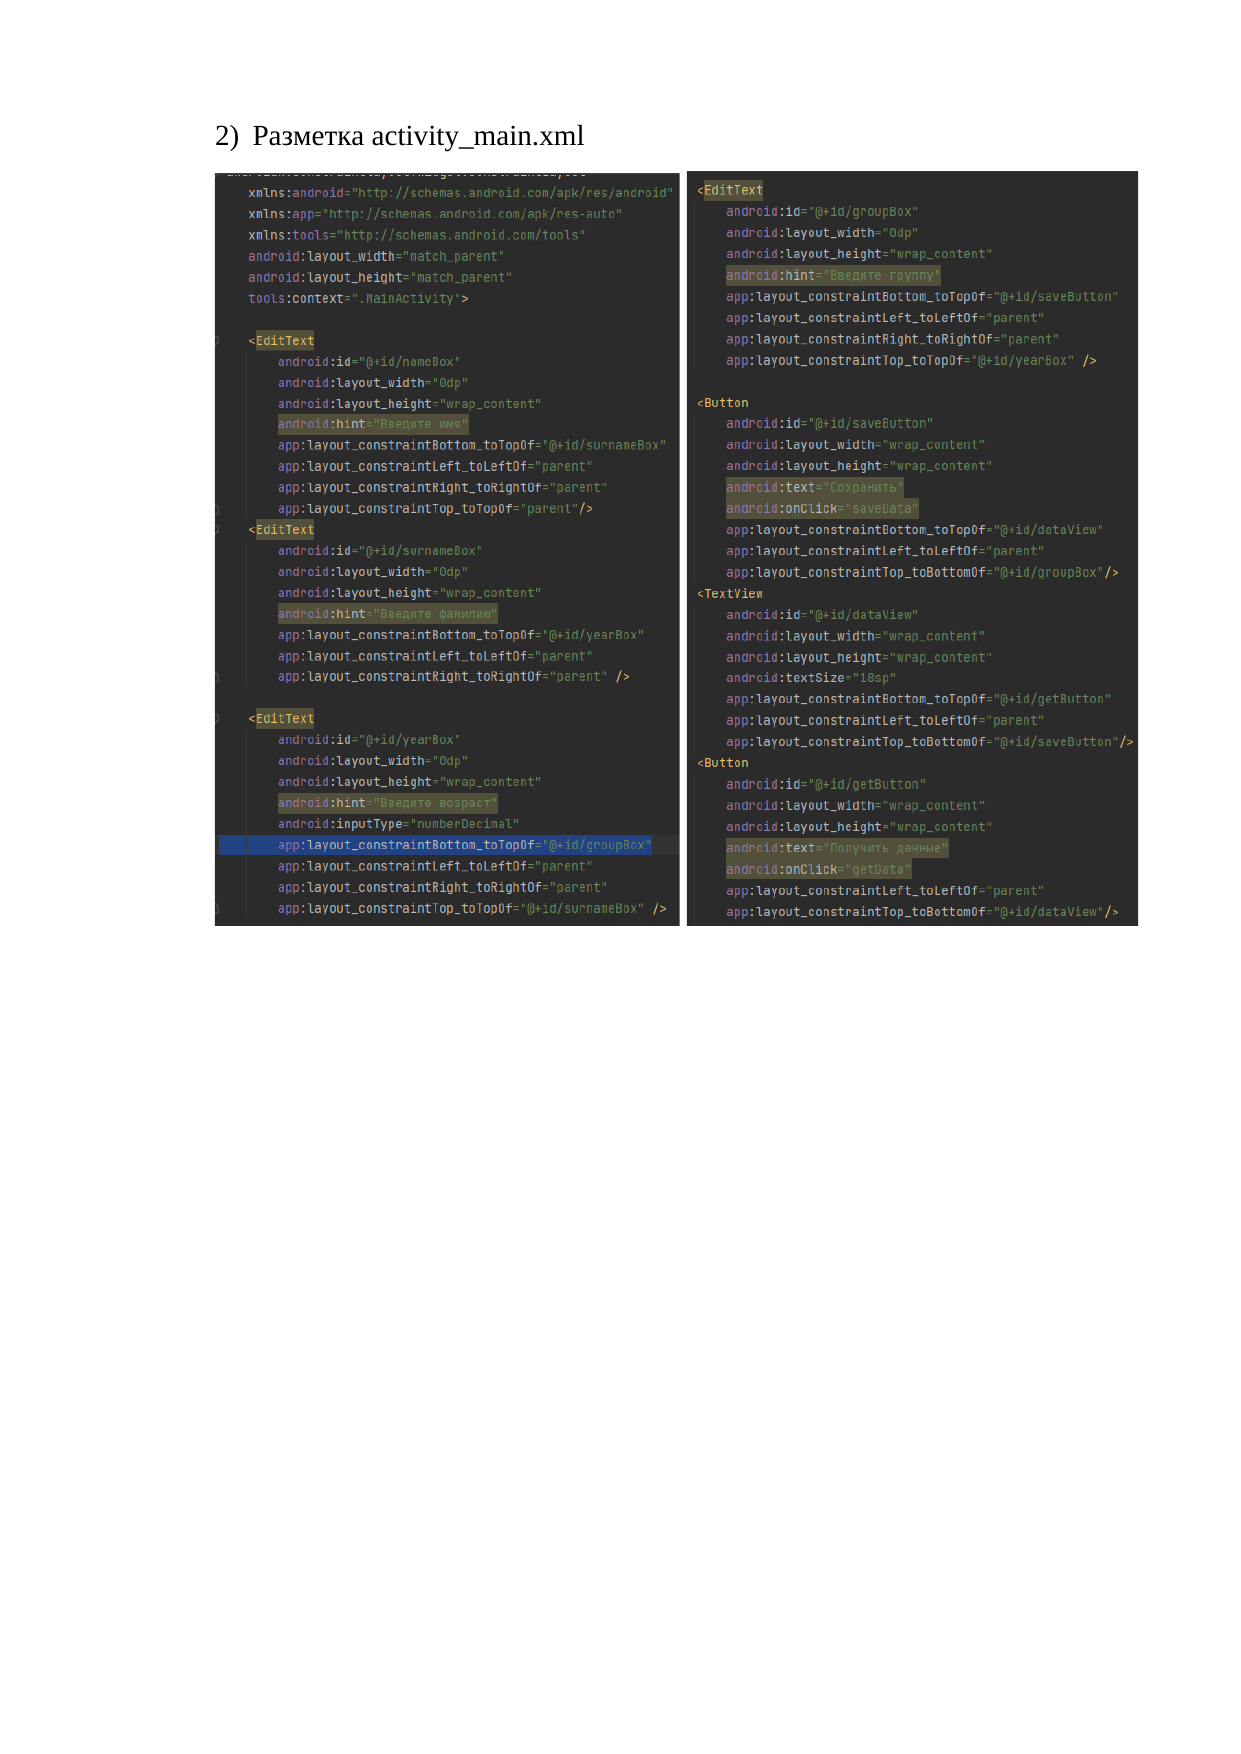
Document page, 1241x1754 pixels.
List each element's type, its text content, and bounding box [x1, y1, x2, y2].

picture [214, 173, 680, 926]
list Разметка activity_main.xml [215, 118, 1152, 152]
picture [686, 171, 1139, 926]
